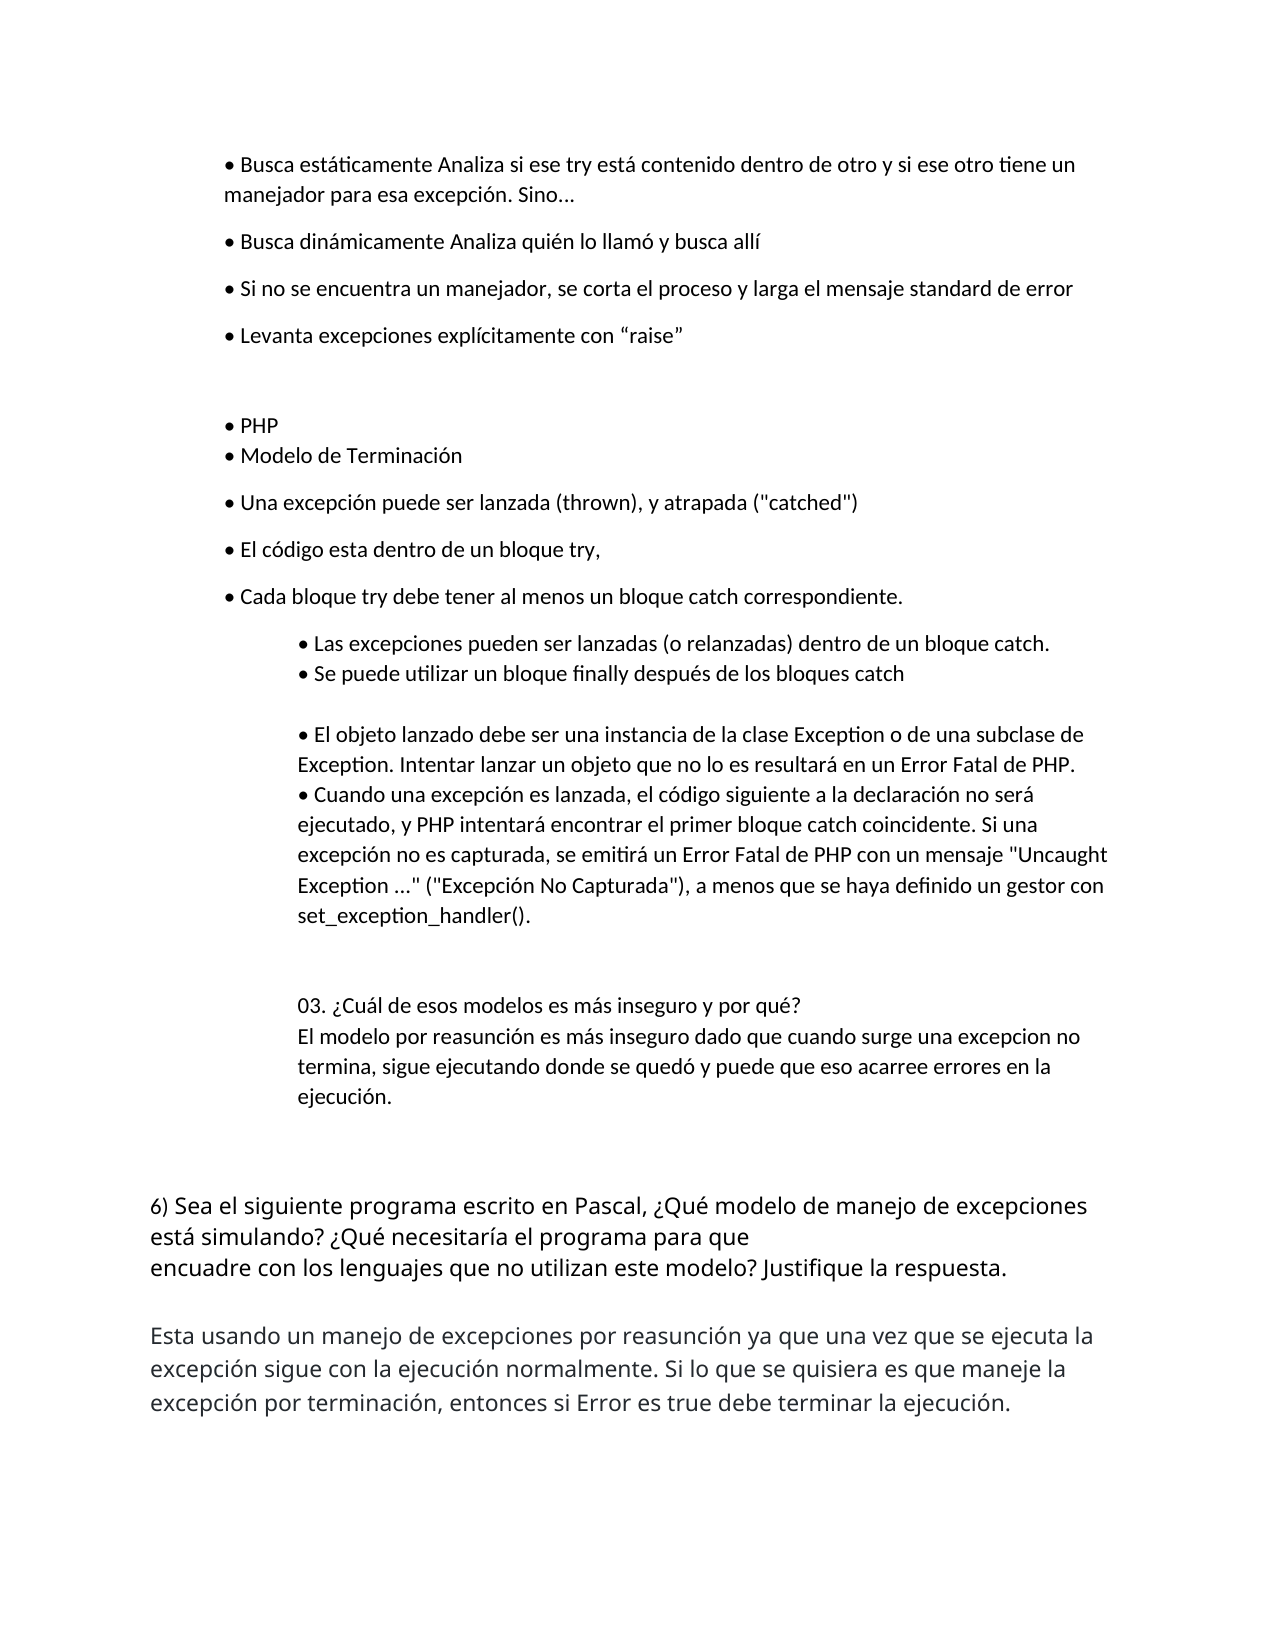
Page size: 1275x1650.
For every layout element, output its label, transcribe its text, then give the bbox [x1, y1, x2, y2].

list • Las excepciones pueden ser lanzadas (o relanzadas) dentro de un bloque catch. [297, 629, 1125, 657]
text • El código esta dentro de un bloque try, [150, 535, 1125, 563]
text • Una excepción puede ser lanzada (thrown), y atrapada ("catched") [150, 488, 1125, 517]
text • Cada bloque try debe tener al menos un bloque catch correspondiente. [150, 582, 1125, 610]
text • Levanta excepciones explícitamente con “raise” • PHP • Modelo de Terminación [224, 321, 1125, 470]
text • Busca dinámicamente Analiza quién lo llamó y busca allí [150, 227, 1125, 255]
text encuadre con los lenguajes que no utilizan este modelo? Justifique la respuesta. Esta usando un manejo de excepciones por reasunción ya que una vez que se ejecuta la excepción sigue con la ejecución normalmente. Si lo que se quisiera es que maneje la excepción por terminación, entonces si Error es true debe terminar la ejecución. [150, 1252, 1125, 1418]
list • Se puede utilizar un bloque finally después de los bloques catch • El objeto lanzado debe ser una instancia de la clase Exception o de una subclase de Exception. Intentar lanzar un objeto que no lo es resultará en un Error Fatal de PHP. • Cuando una excepción es lanzada, el código siguiente a la declaración no será ejecutado, y PHP intentará encontrar el primer bloque catch coincidente. Si una excepción no es capturada, se emitirá un Error Fatal de PHP con un mensaje "Uncaught Exception ..." ("Excepción No Capturada"), a menos que se haya definido un gestor con set_exception_handler(). [297, 659, 1125, 929]
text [224, 150, 1125, 208]
text 6) Sea el siguiente programa escrito en Pascal, ¿Qué modelo de manejo de excepciones está simulando? ¿Qué necesitaría el programa para que [150, 1189, 1125, 1252]
list 03. ¿Cuál de esos modelos es más inseguro y por qué? El modelo por reasunción es más inseguro dado que cuando surge una excepcion no termina, sigue ejecutando donde se quedó y puede que eso acarree errores en la ejecución. [297, 961, 1125, 1110]
text • Si no se encuentra un manejador, se corta el proceso y larga el mensaje standard de error [150, 274, 1125, 302]
